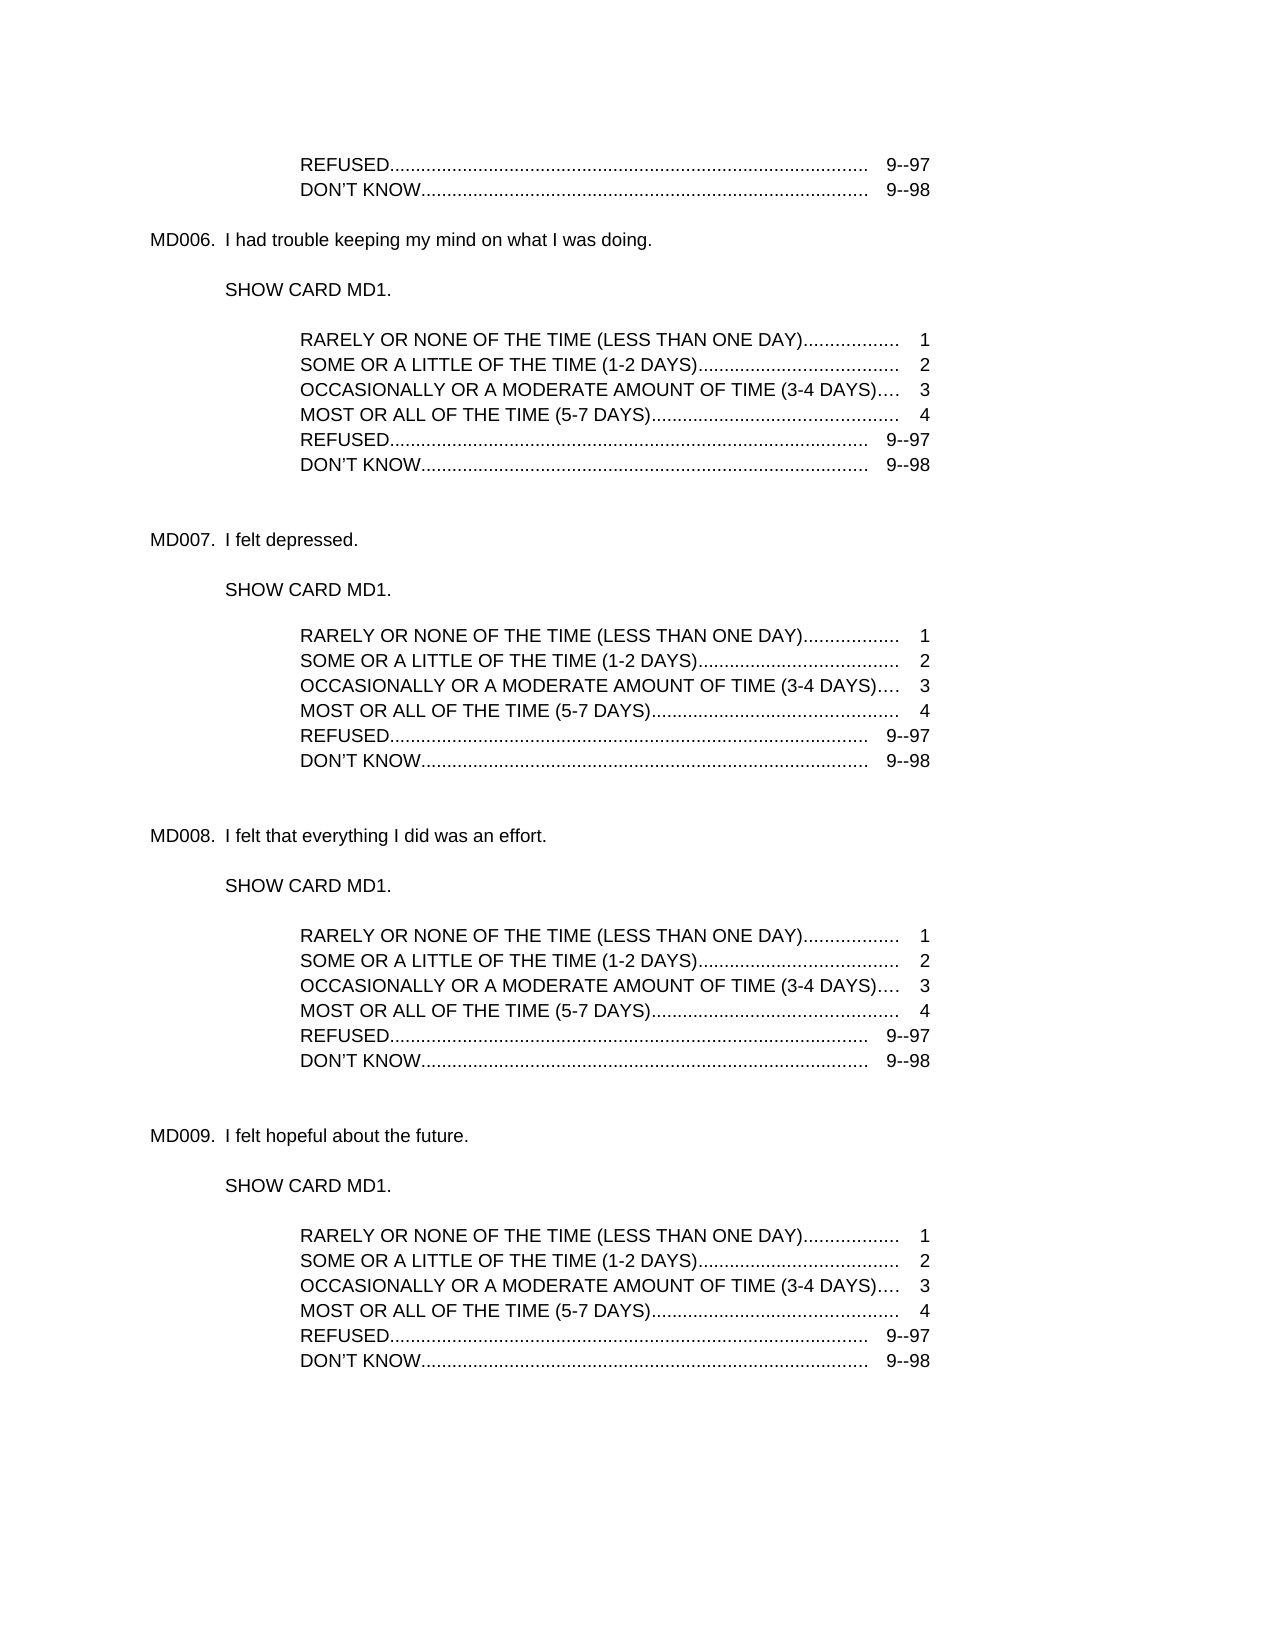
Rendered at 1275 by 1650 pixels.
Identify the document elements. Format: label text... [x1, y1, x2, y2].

text ’T KNOW 9--98 [300, 747, 1125, 772]
text MD009. I felt hopeful about the future. [150, 1122, 1125, 1147]
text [300, 1247, 1125, 1272]
text MD1. [150, 872, 1125, 897]
text MOST OR OF THE TIME (5-7 DAYS) 4 [300, 997, 1125, 1022]
text REFUSED 9--97 [300, 425, 1125, 450]
text REFUSED 9--97 [300, 1322, 1125, 1347]
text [300, 325, 1125, 350]
text RARELY OR NONE OF THE TIME (LESS THAN ) 1 [300, 922, 1125, 947]
text SOME OR A LITTLE OF THE TIME (1-2 DAYS) 2 [300, 647, 1125, 672]
text MD1. [150, 275, 1125, 300]
text REFUSED 9--97 [300, 722, 1125, 747]
text MOST OR OF THE TIME (5-7 DAYS) 4 [300, 400, 1125, 425]
text MD1. [150, 575, 1125, 600]
text OCCASIONALLY OR A MODERATE AMOUNT OF TIME (3-4 DAYS) 3 [300, 972, 1125, 997]
text ’T KNOW 9--98 [300, 1347, 1125, 1372]
text MD1. [150, 1172, 1125, 1197]
text SOME OR A LITTLE OF THE TIME (1-2 DAYS) 2 [300, 947, 1125, 972]
text MOST OR OF THE TIME (5-7 DAYS) 4 [300, 1297, 1125, 1322]
text MD007. I felt depressed. [150, 525, 1125, 550]
text MD006. I had trouble keeping my mind on what I was doing. [150, 225, 1125, 250]
text REFUSED 9--97 [300, 150, 1125, 175]
text OCCASIONALLY OR A MODERATE AMOUNT OF TIME (3-4 DAYS) 3 [300, 672, 1125, 697]
text RARELY OR NONE OF THE TIME (LESS THAN ) 1 [300, 622, 1125, 647]
text REFUSED 9--97 [300, 1022, 1125, 1047]
text OCCASIONALLY OR A MODERATE AMOUNT OF TIME (3-4 DAYS) 3 [300, 375, 1125, 400]
text MD008. I felt that everything I did was an effort. [150, 822, 1125, 847]
text ’T KNOW 9--98 [300, 175, 1125, 200]
text RARELY OR NONE OF THE TIME (LESS THAN ) 1 [300, 1222, 1125, 1247]
text MOST OR OF THE TIME (5-7 DAYS) 4 [300, 697, 1125, 722]
text ’T KNOW 9--98 [300, 1047, 1125, 1072]
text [300, 350, 1125, 375]
text ’T KNOW 9--98 [300, 450, 1125, 475]
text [300, 1272, 1125, 1297]
